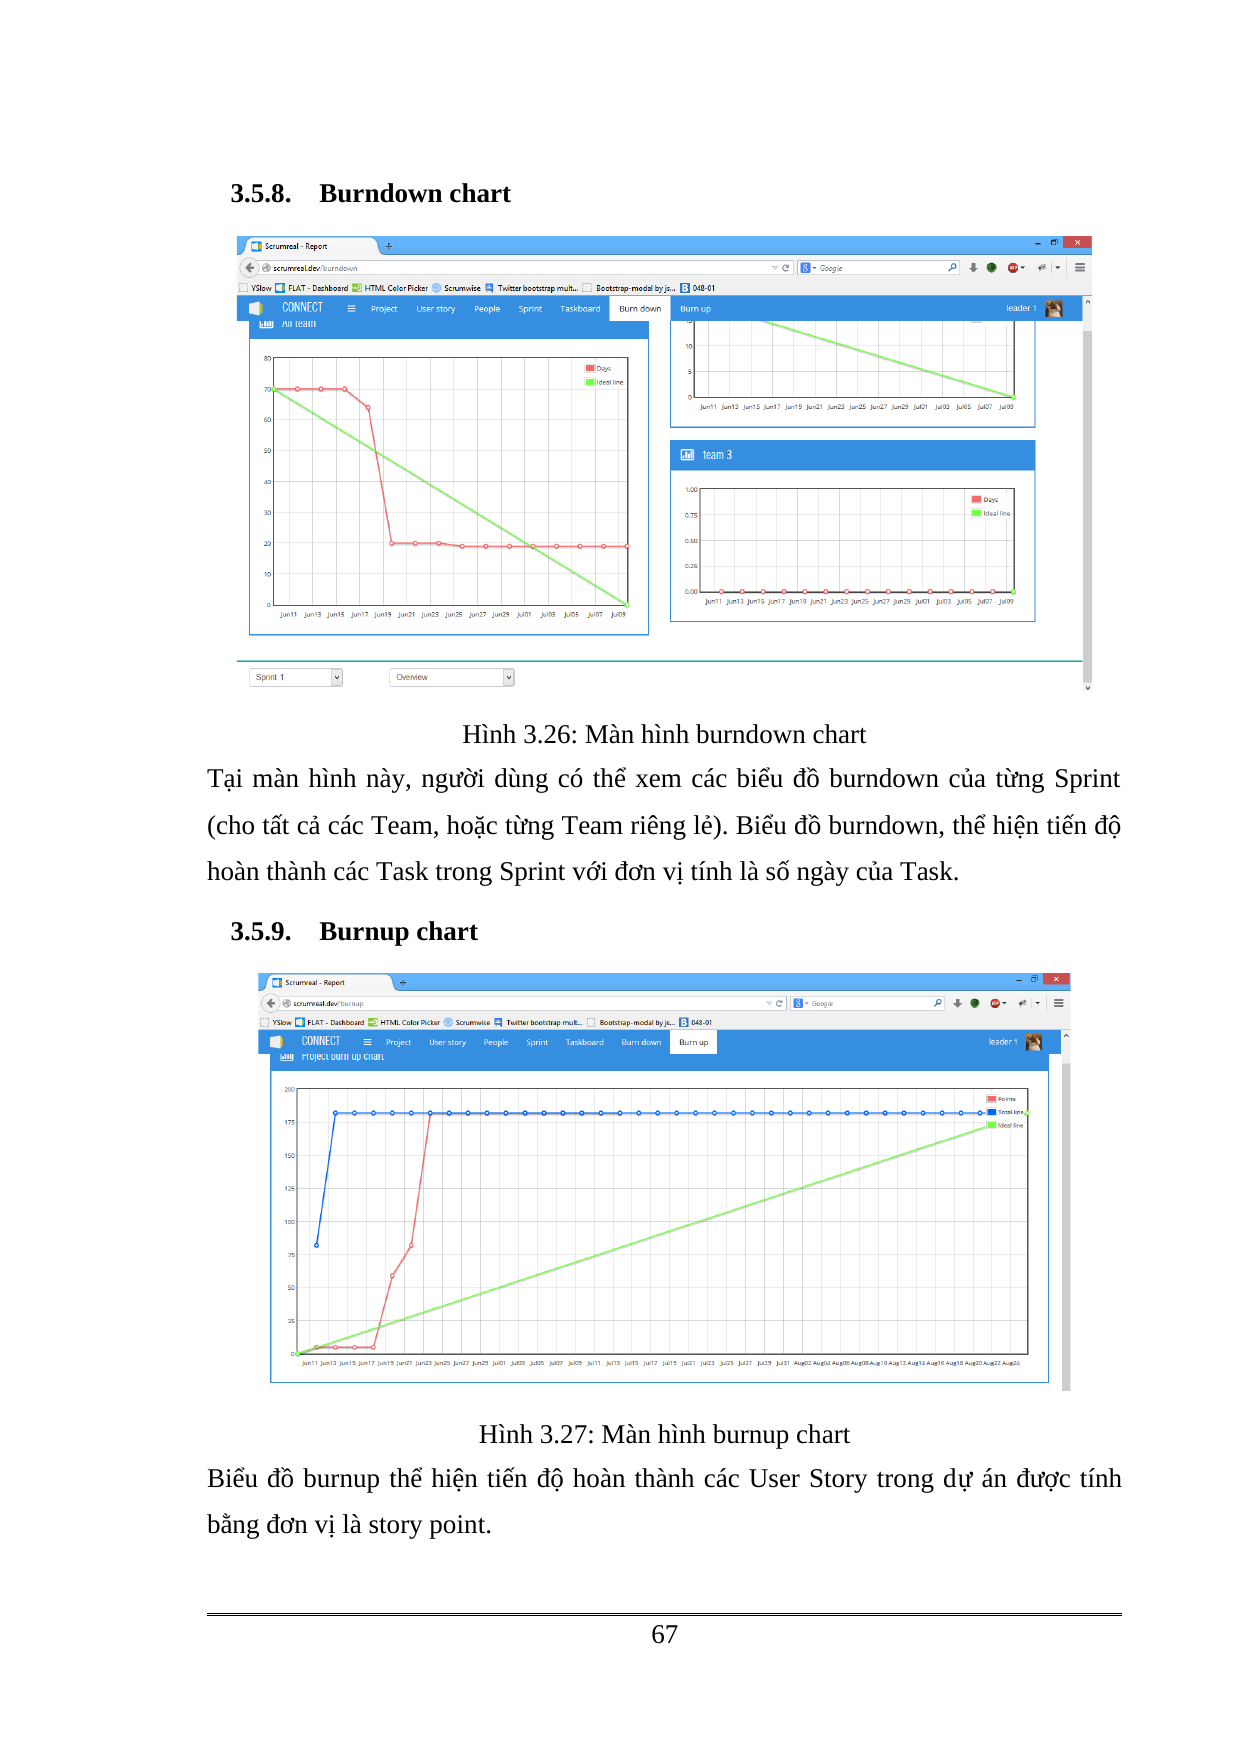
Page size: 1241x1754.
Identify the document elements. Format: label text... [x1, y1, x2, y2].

text Biểu đồ burnup thể hiện tiến độ hoàn thành các User Story trong dự án được tính bằng đơn vị là story point. [207, 1462, 1122, 1539]
text Tại màn hình này, người dùng có thể xem các biểu đồ burndown của từng Sprint (cho tất cả các Team, hoặc từng Team riêng lẻ). Biểu đồ burndown, thể hiện tiến độ hoàn thành các Task trong Sprint với đơn vị tính là số ngày của Task. [207, 762, 1122, 887]
picture [236, 236, 1093, 691]
subtitle Burnup chart [230, 914, 1122, 946]
subtitle Burndown chart [230, 177, 1122, 208]
picture [258, 973, 1071, 1391]
